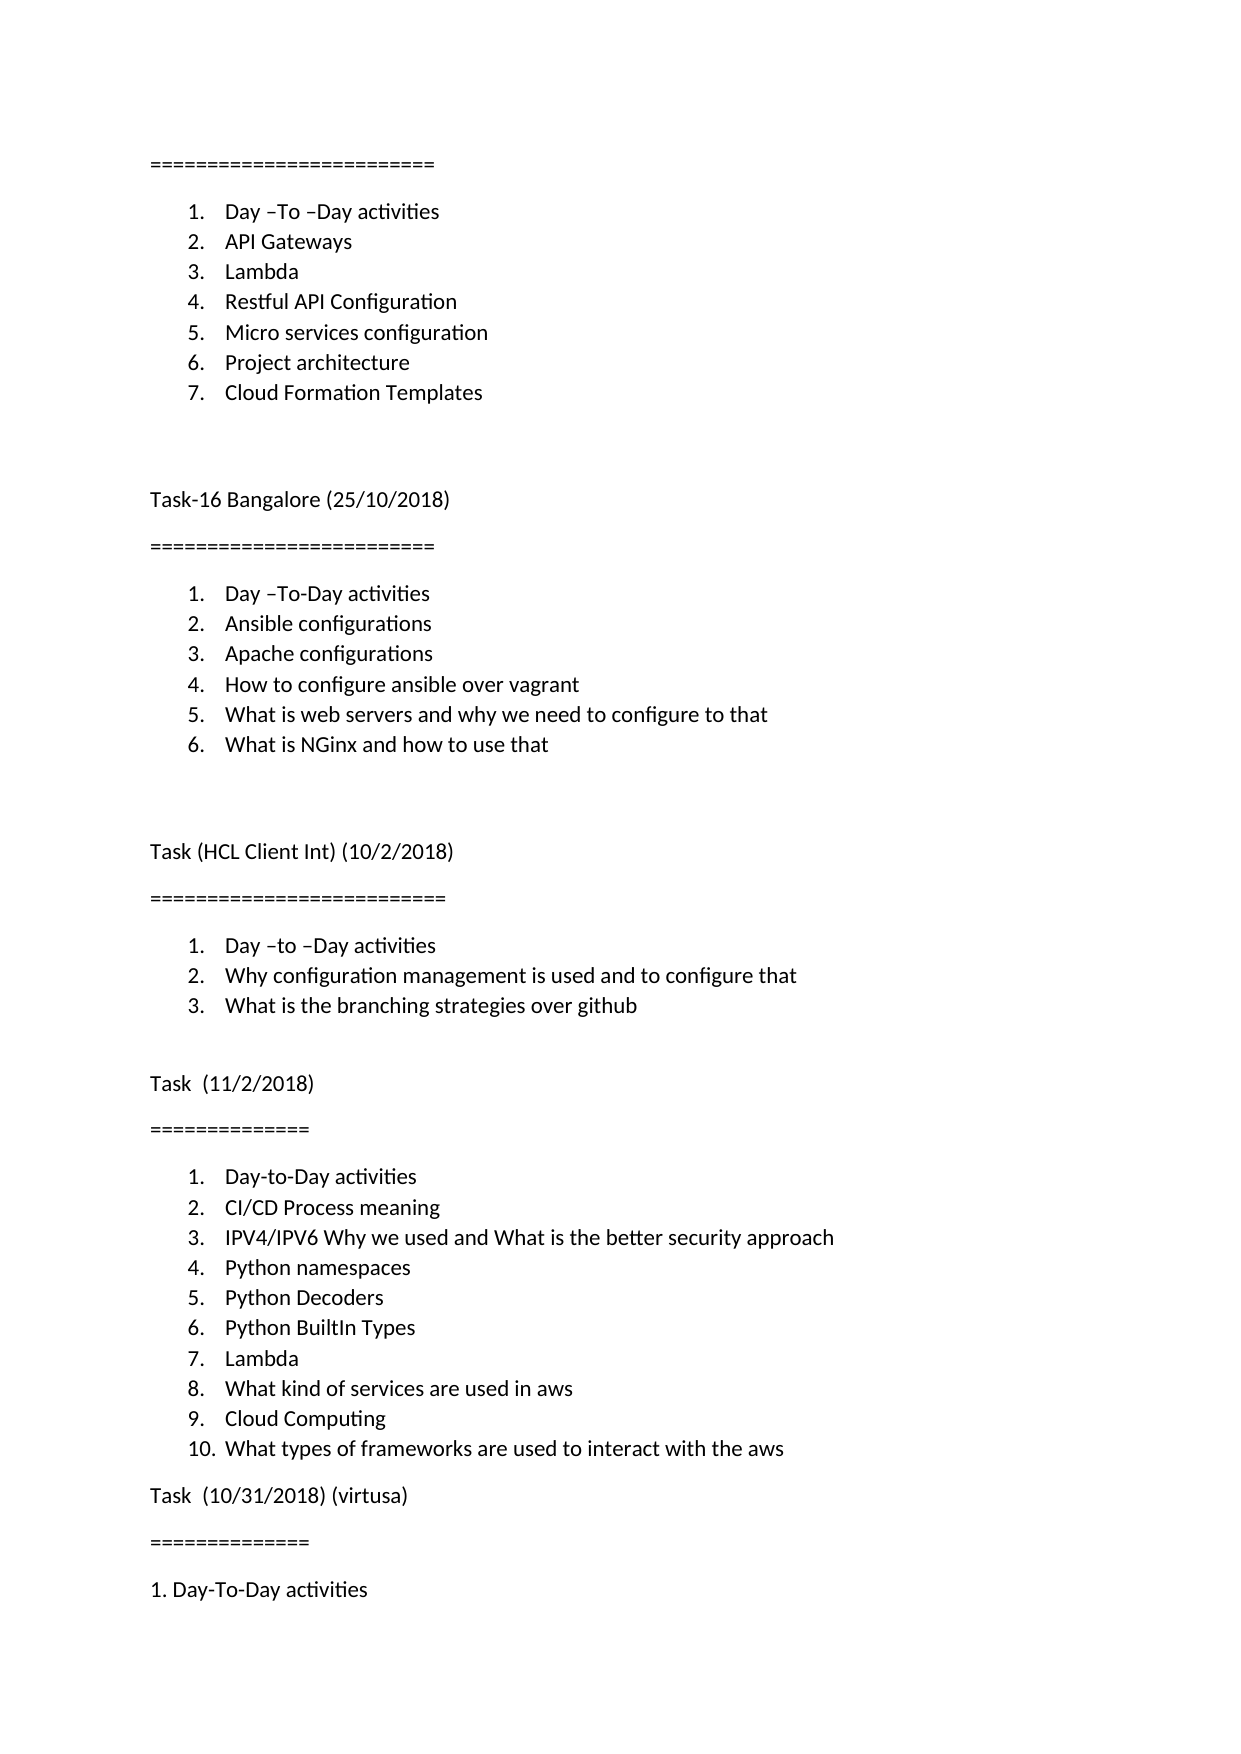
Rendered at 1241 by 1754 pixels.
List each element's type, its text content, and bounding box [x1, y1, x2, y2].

text Task (10/31/2018) (virtusa) [150, 1481, 1090, 1509]
list Why configuration management is used and to configure that [187, 961, 1090, 989]
list API Gateways [187, 227, 1090, 255]
list Day –To –Day activities [187, 197, 1090, 225]
list IPV4/IPV6 Why we used and What is the better security approach [187, 1223, 1090, 1251]
list Cloud Computing [187, 1404, 1090, 1432]
list Lambda [187, 257, 1090, 285]
list How to configure ansible over vagrant [187, 670, 1090, 698]
list Apache configurations [187, 639, 1090, 668]
list Python namespaces [187, 1253, 1090, 1281]
list What kind of services are used in aws [187, 1374, 1090, 1402]
text Task-16 Bangalore (25/10/2018) [150, 485, 1090, 513]
text 1. Day-To-Day activities [150, 1575, 1090, 1603]
list Project architecture [187, 348, 1090, 376]
list Python Decoders [187, 1283, 1090, 1311]
list Day-to-Day activities [187, 1162, 1090, 1191]
list What is the branching strategies over github [187, 992, 1090, 1020]
list Restful API Configuration [187, 287, 1090, 316]
text ========================= [150, 150, 1090, 178]
list Ansible configurations [187, 609, 1090, 637]
list Cloud Formation Templates [187, 378, 1090, 406]
text Task (11/2/2018) [150, 1069, 1090, 1097]
list What is web servers and why we need to configure to that [187, 700, 1090, 728]
text ========================= [150, 532, 1090, 560]
text ============== [150, 1116, 1090, 1144]
list What is NGinx and how to use that [187, 730, 1090, 758]
list Day –To-Day activities [187, 579, 1090, 607]
text ========================== [150, 884, 1090, 912]
list Day –to –Day activities [187, 931, 1090, 959]
list Lambda [187, 1344, 1090, 1372]
list Python BuiltIn Types [187, 1313, 1090, 1342]
text Task (HCL Client Int) (10/2/2018) [150, 837, 1090, 866]
text ============== [150, 1528, 1090, 1556]
list What types of frameworks are used to interact with the aws [187, 1434, 1090, 1462]
list Micro services configuration [187, 318, 1090, 346]
list CI/CD Process meaning [187, 1193, 1090, 1221]
